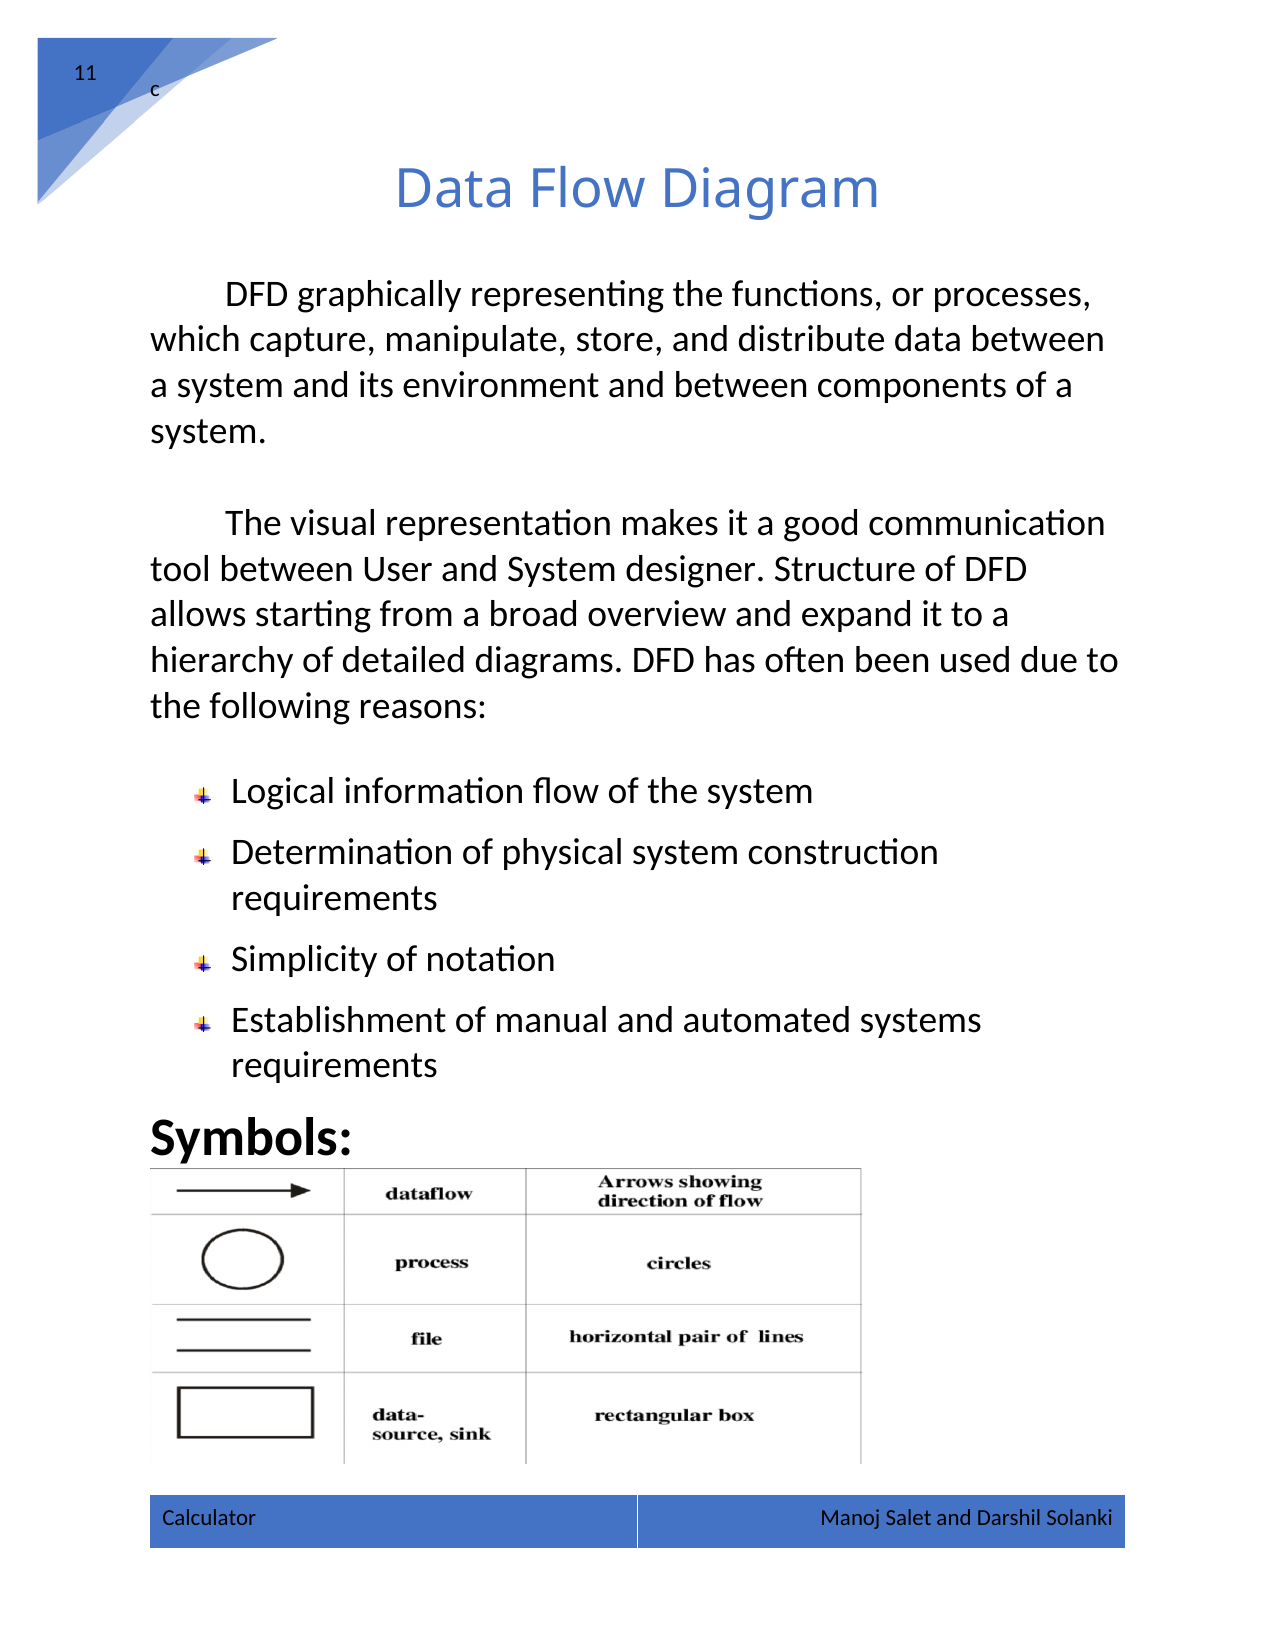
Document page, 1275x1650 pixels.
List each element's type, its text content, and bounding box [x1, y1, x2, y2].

picture [37, 37, 279, 206]
list Logical information flow of the system [193, 767, 1125, 813]
list Establishment of manual and automated systems requirements [193, 996, 1125, 1087]
picture [194, 1015, 211, 1032]
text Symbols: [150, 1102, 1125, 1464]
subtitle Data Flow Diagram [150, 150, 1125, 224]
text The visual representation makes it a good communication tool between User and System designer. Structure of DFD allows starting from a broad overview and expand it to a hierarchy of detailed diagrams. DFD has often been used due to the following reasons: [150, 499, 1125, 728]
text DFD graphically representing the functions, or processes, which capture, manipulate, store, and distribute data between a system and its environment and between components of a system. [150, 269, 1125, 453]
picture [194, 786, 211, 804]
picture [194, 847, 211, 865]
list Determination of physical system construction requirements [193, 828, 1125, 919]
picture [194, 954, 211, 972]
list Simplicity of notation [193, 935, 1125, 981]
